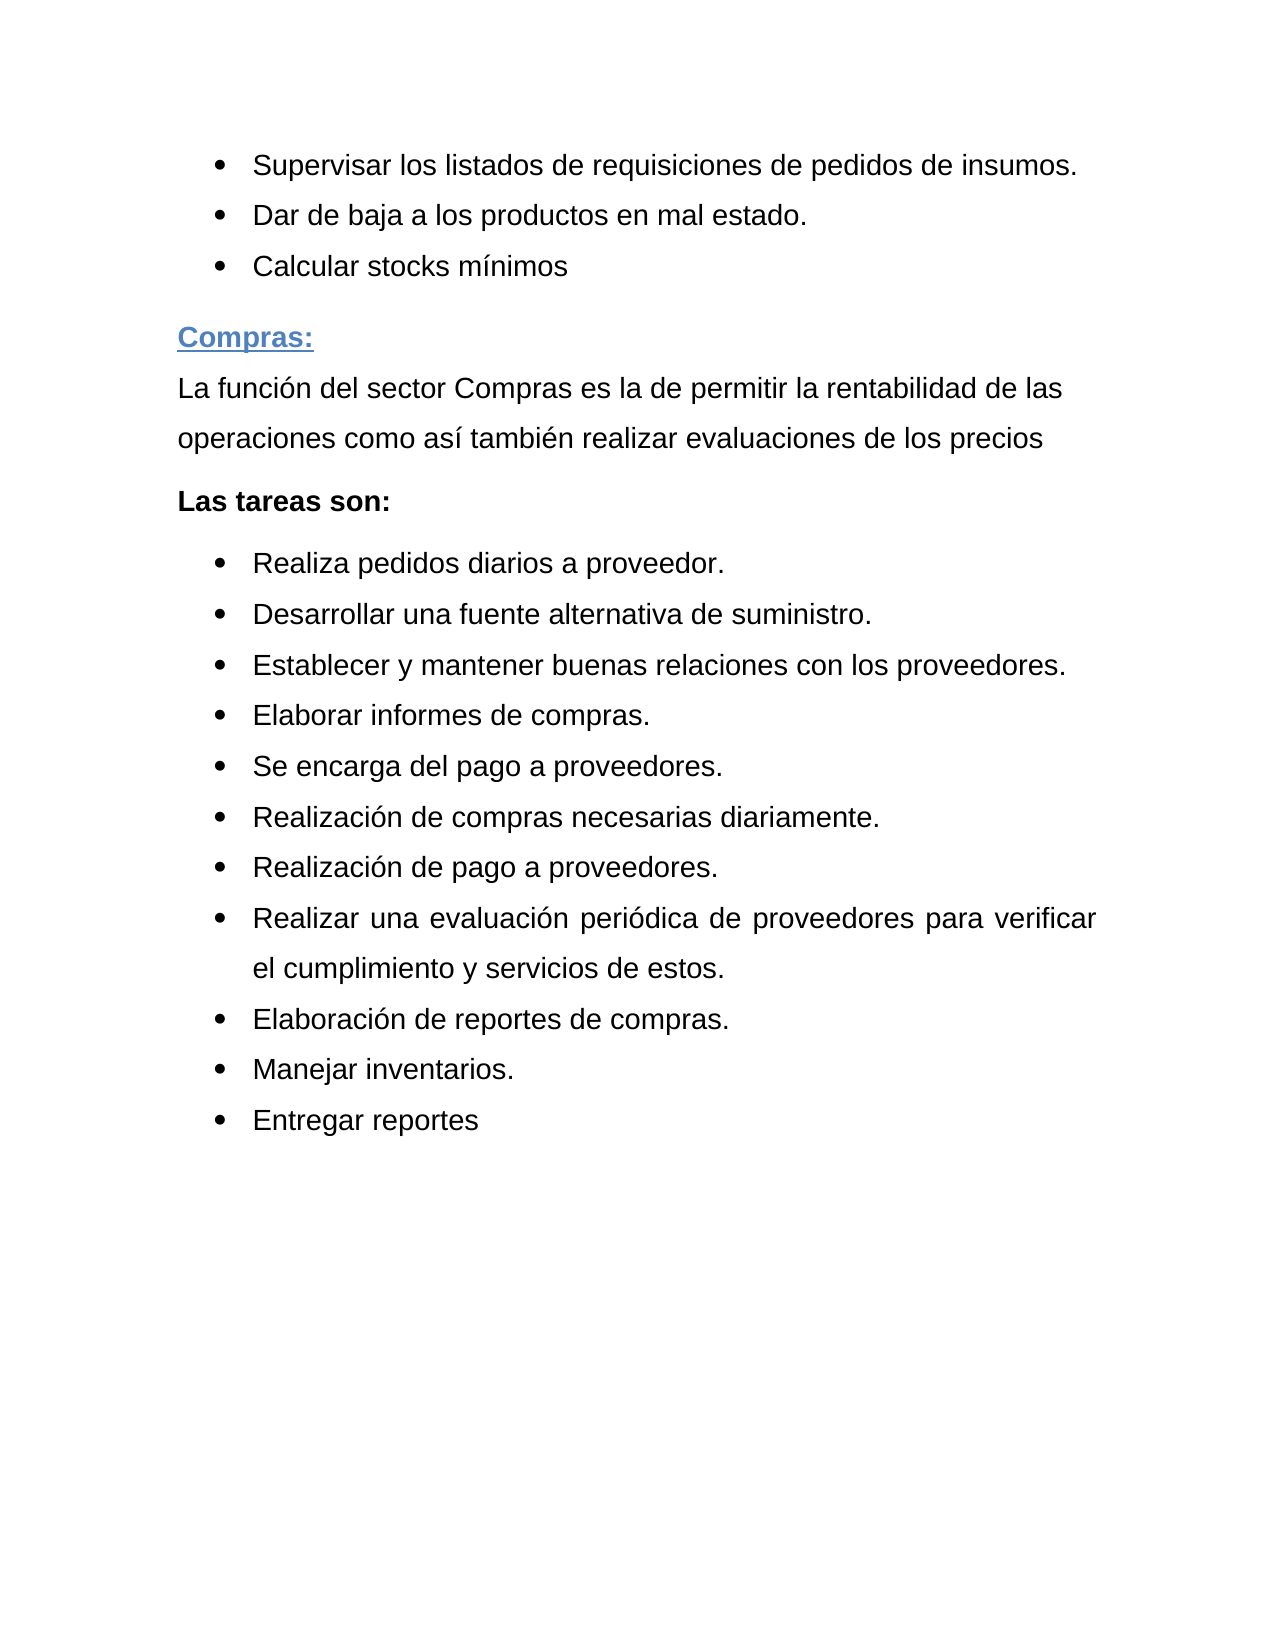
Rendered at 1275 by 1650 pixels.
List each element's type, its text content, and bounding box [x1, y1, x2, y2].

list Manejar inventarios. [215, 1052, 1098, 1086]
list Calcular stocks mínimos [215, 249, 1098, 283]
list Se encarga del pago a proveedores. [215, 749, 1098, 783]
text Las tareas son: [177, 484, 1098, 517]
list Entregar reportes [215, 1103, 1098, 1137]
list Realizar una evaluación periódica de proveedores para verificar el cumplimiento y servicios de estos. [215, 901, 1098, 985]
list Realización de compras necesarias diariamente. [215, 800, 1098, 833]
list Elaboración de reportes de compras. [215, 1002, 1098, 1036]
list Dar de baja a los productos en mal estado. [215, 198, 1098, 232]
list Elaborar informes de compras. [215, 698, 1098, 732]
list Realización de pago a proveedores. [215, 850, 1098, 884]
subtitle Compras: [177, 320, 1098, 354]
list Supervisar los listados de requisiciones de pedidos de insumos. [215, 148, 1098, 181]
list Realiza pedidos diarios a proveedor. [215, 547, 1098, 580]
list Desarrollar una fuente alternativa de suministro. [215, 597, 1098, 631]
list Establecer y mantener buenas relaciones con los proveedores. [215, 648, 1098, 682]
text La función del sector Compras es la de permitir la rentabilidad de las operaciones como así también realizar evaluaciones de los precios [177, 371, 1098, 454]
